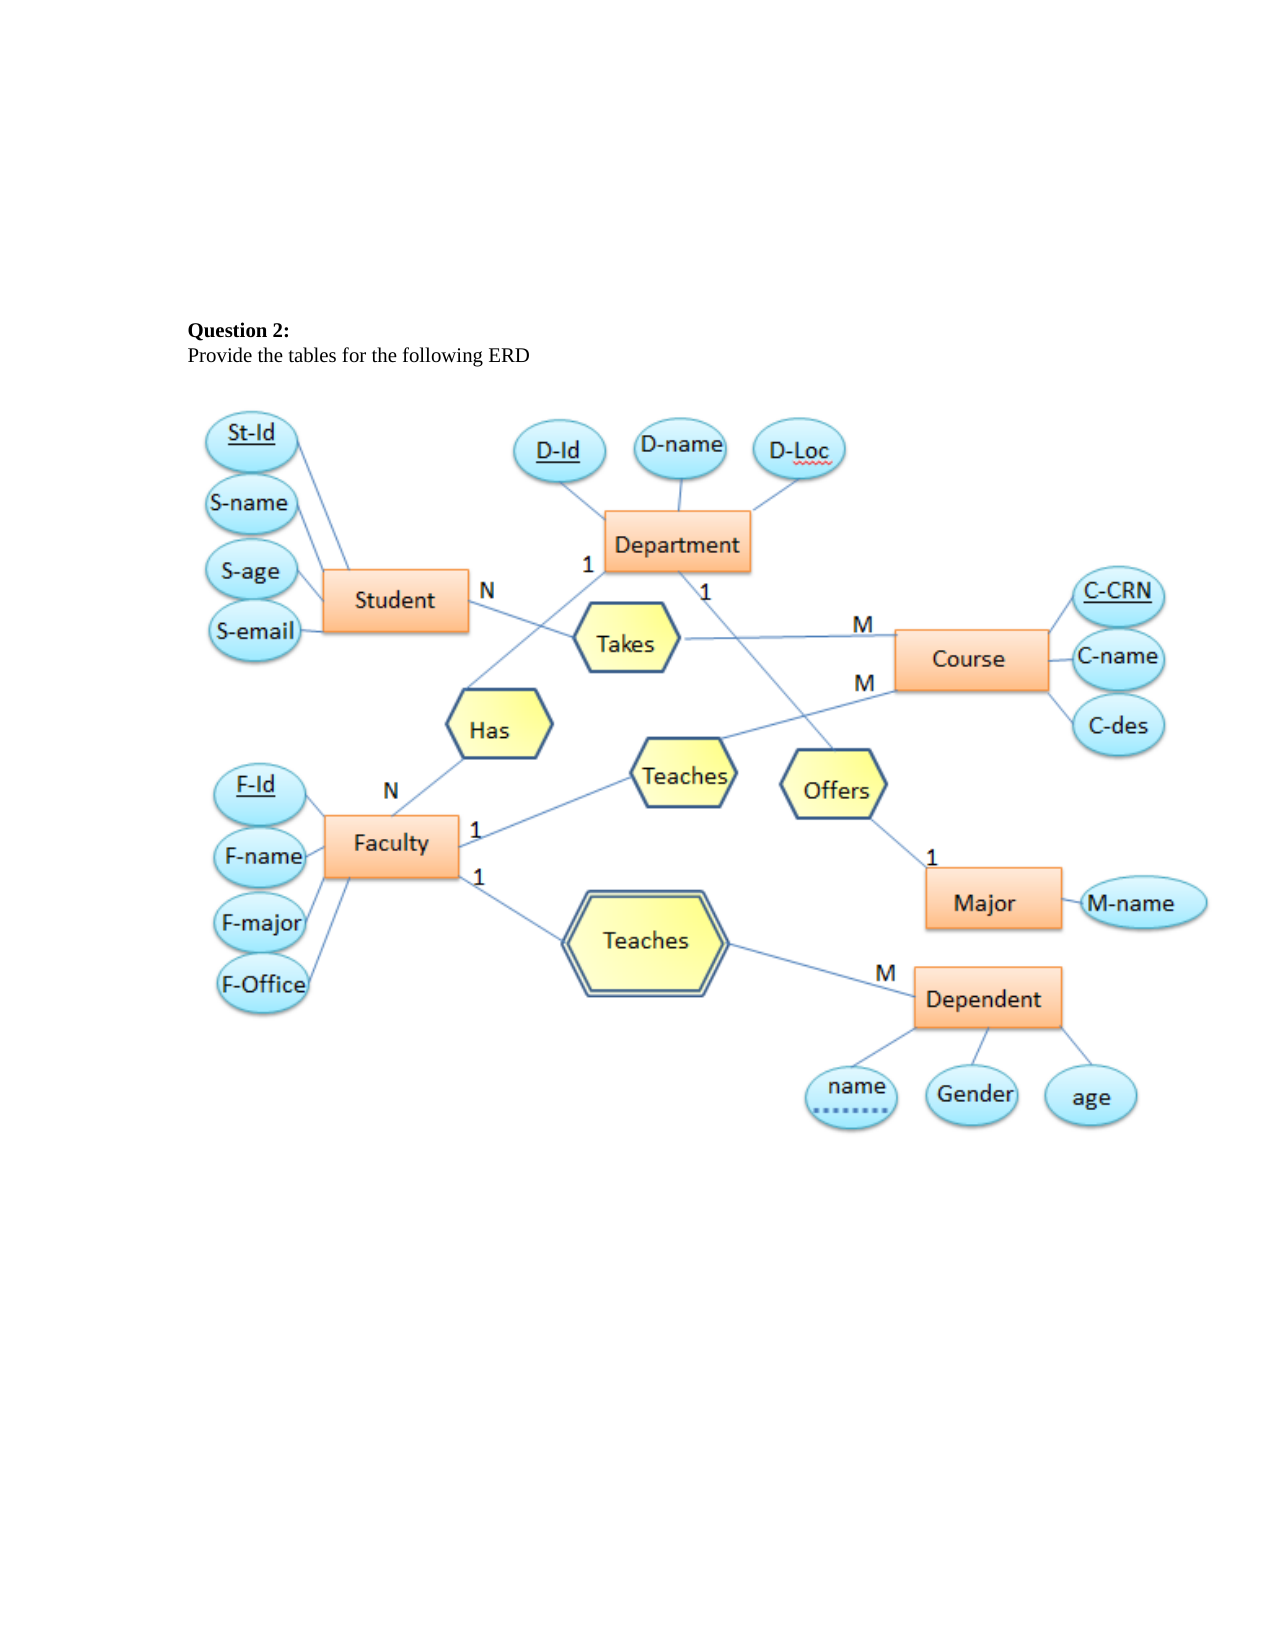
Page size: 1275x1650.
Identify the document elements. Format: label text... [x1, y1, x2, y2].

text Provide the tables for the following ERD [187, 342, 1087, 367]
picture [187, 392, 1218, 1139]
text Question 2: [187, 318, 1087, 342]
